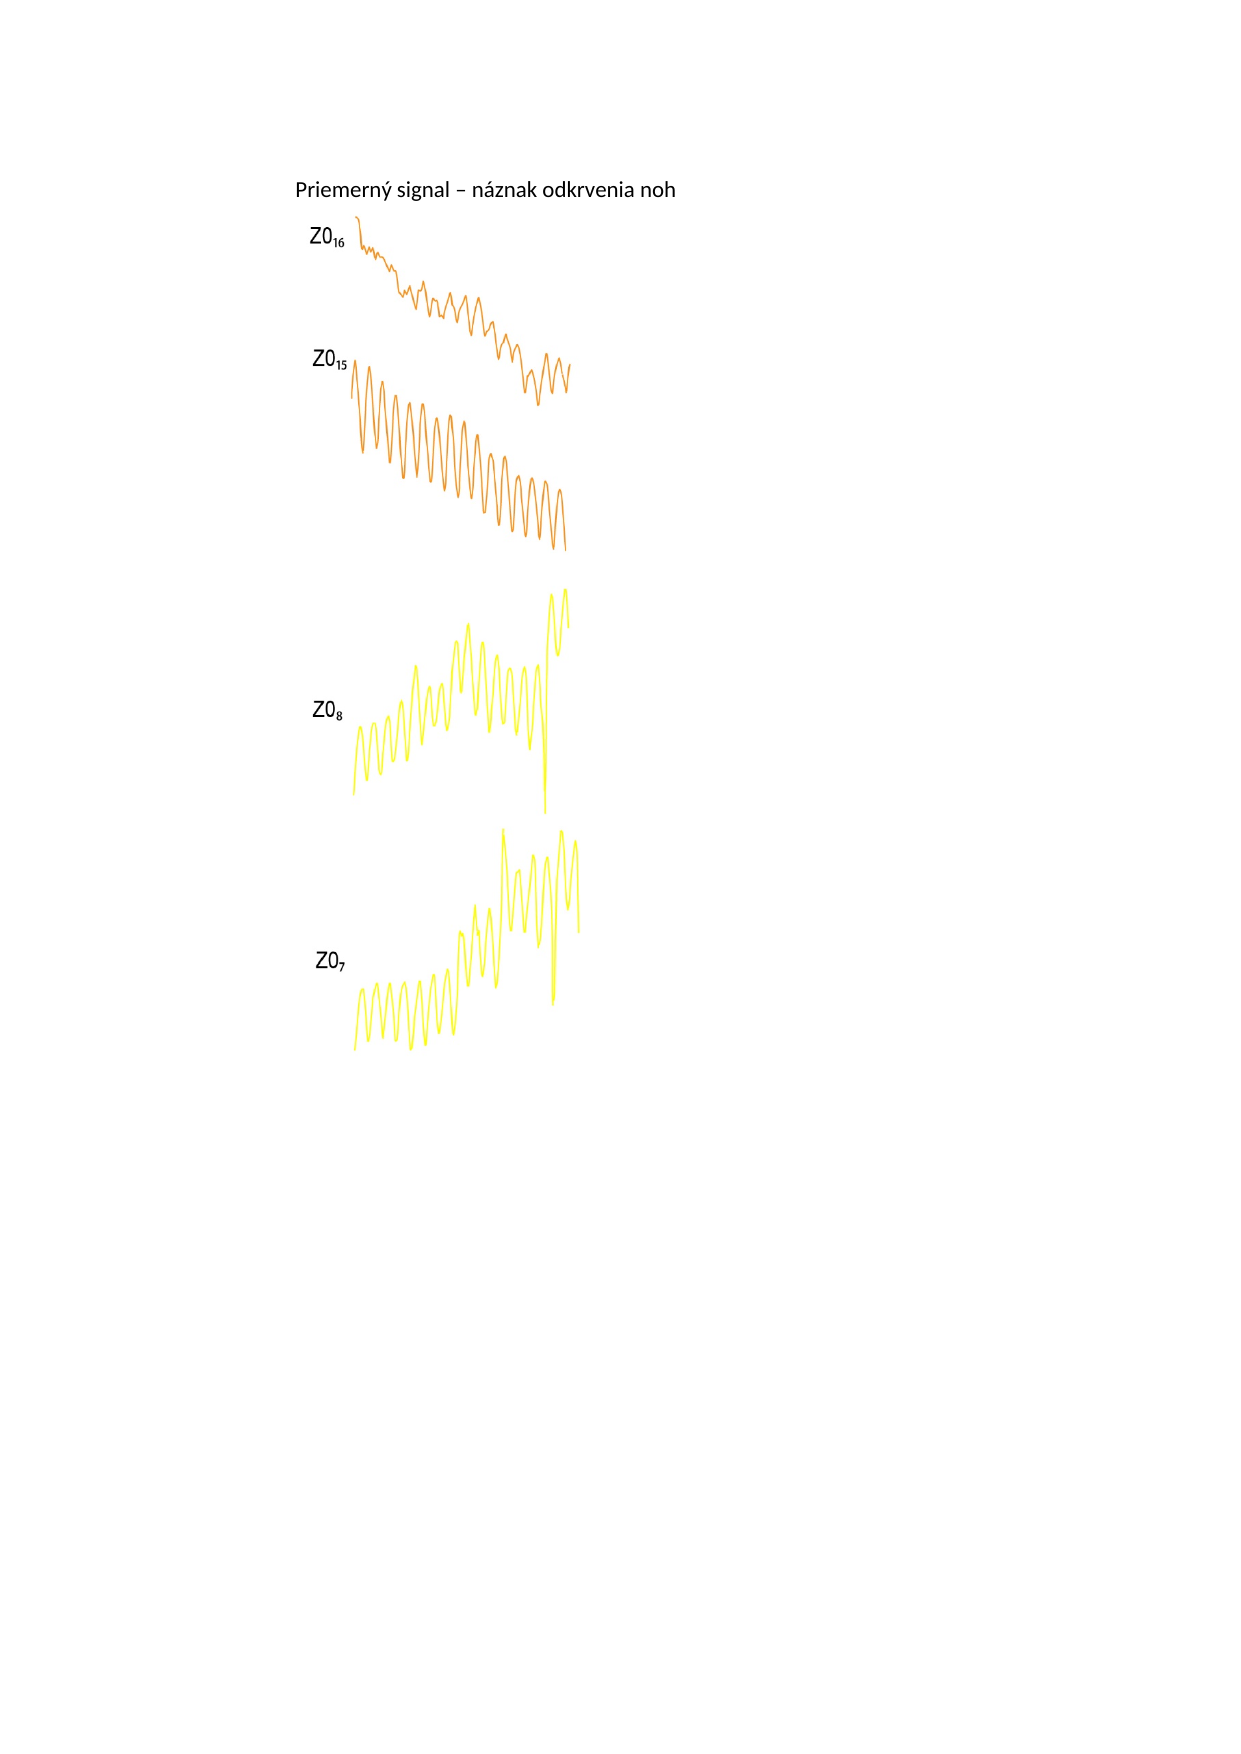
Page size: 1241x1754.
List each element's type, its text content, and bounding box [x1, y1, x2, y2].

picture [295, 203, 595, 1074]
text Priemerný signal – náznak odkrvenia noh [223, 176, 1093, 204]
